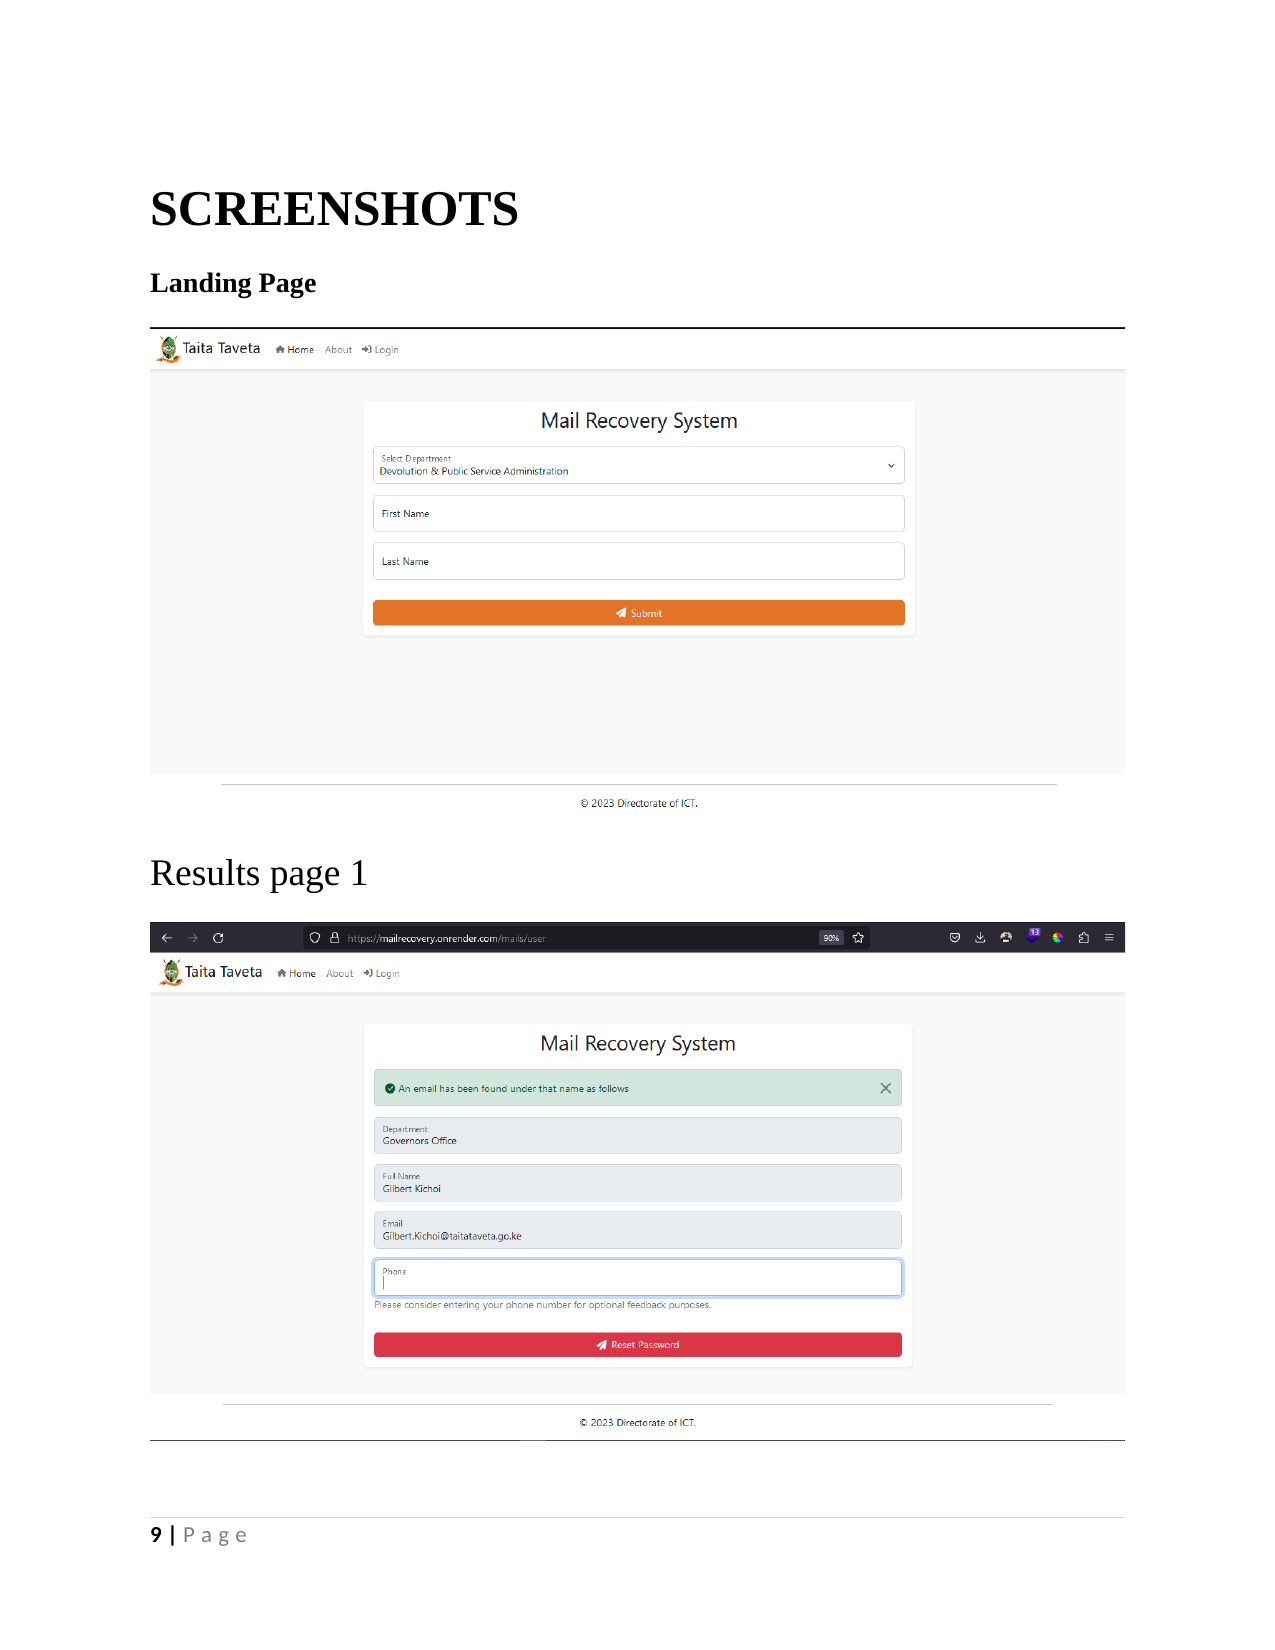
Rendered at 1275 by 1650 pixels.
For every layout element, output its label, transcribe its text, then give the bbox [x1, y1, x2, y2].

subtitle SCREENSHOTS [150, 179, 1125, 237]
subtitle Landing Page [150, 266, 1125, 298]
subtitle Results page 1 [150, 851, 1125, 894]
picture [150, 327, 1125, 820]
picture [150, 922, 1125, 1441]
